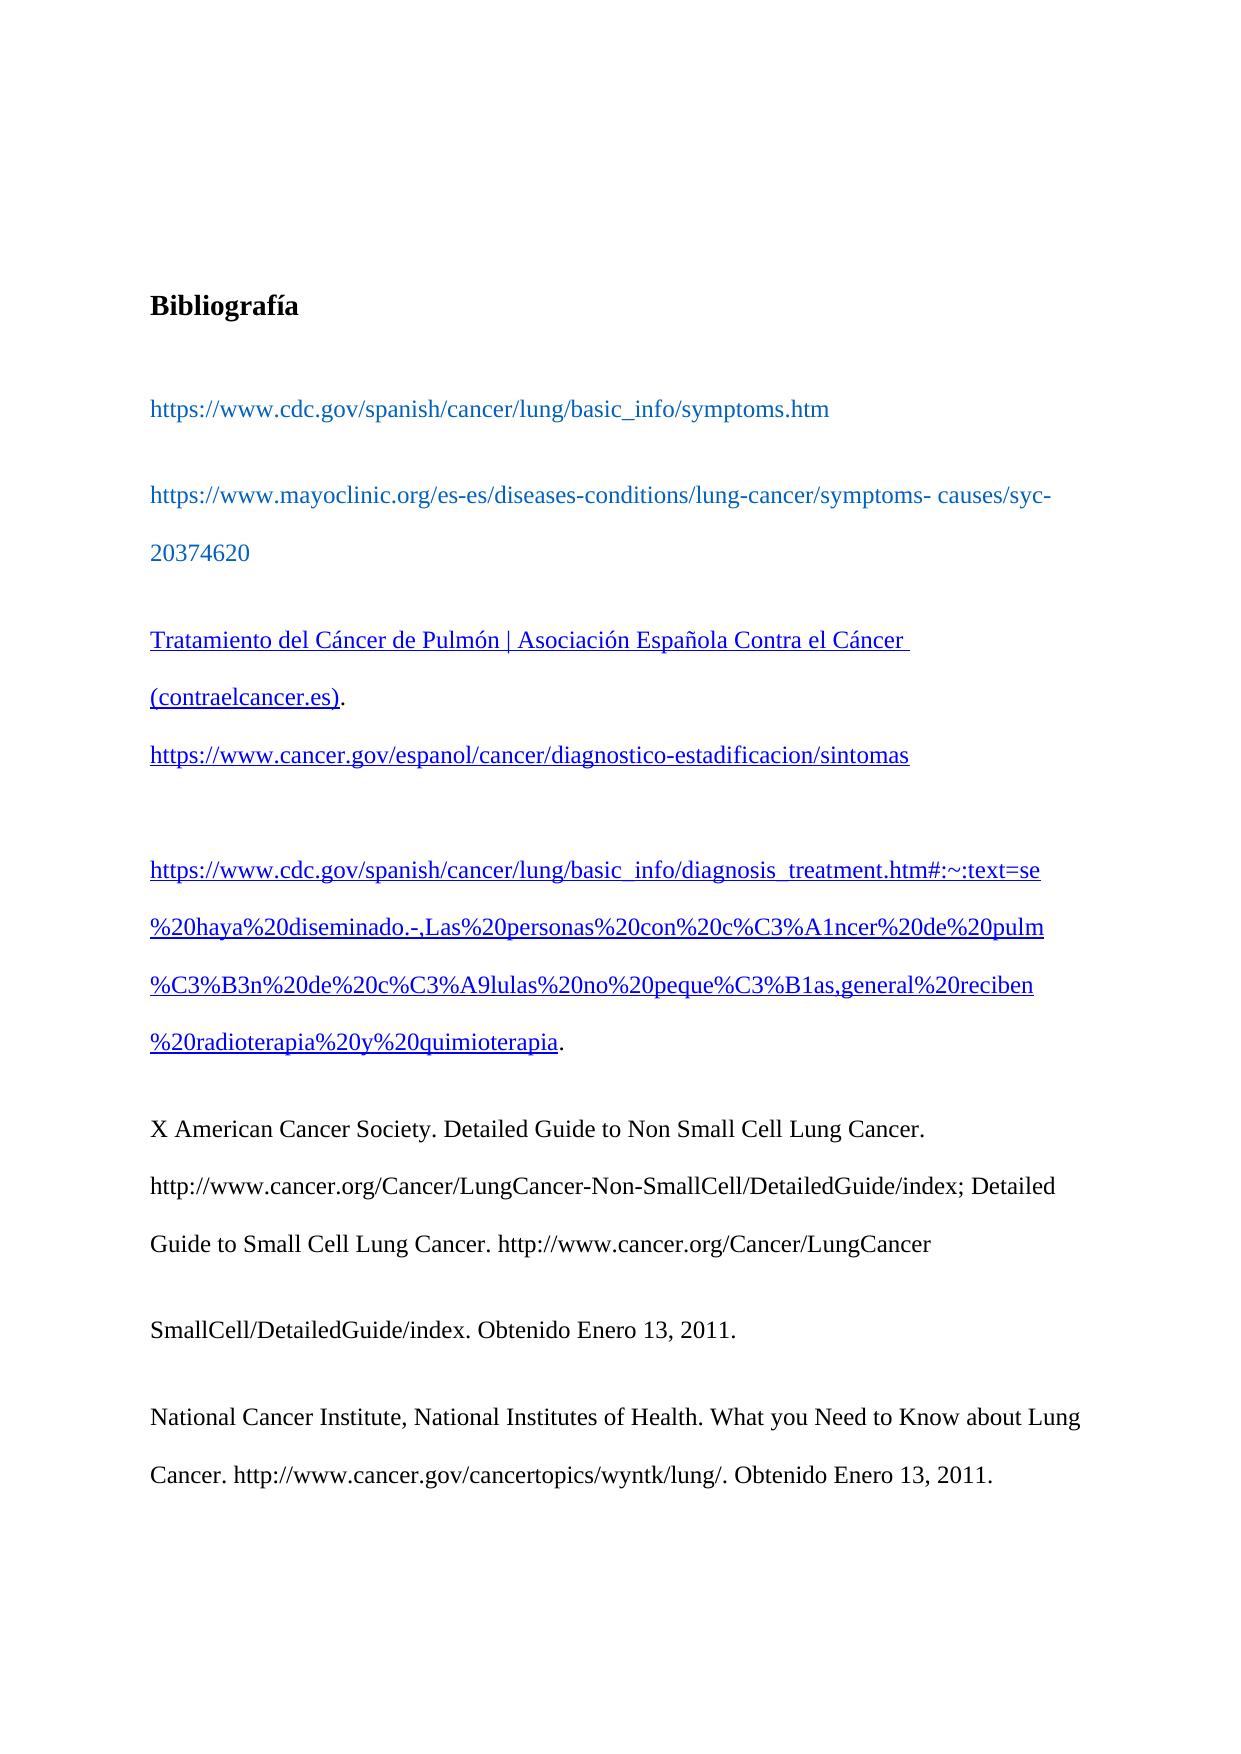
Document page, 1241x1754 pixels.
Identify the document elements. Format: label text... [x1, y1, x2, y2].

text Tratamiento del Cáncer de Pulmón | Asociación Española Contra el Cáncer (contraelcancer.es). [150, 625, 1090, 711]
text Bibliografía [150, 288, 1090, 321]
text SmallCell/DetailedGuide/index. Obtenido Enero 13, 2011. [150, 1316, 1090, 1344]
text National Cancer Institute, National Institutes of Health. What you Need to Know about Lung Cancer. http://www.cancer.gov/cancertopics/wyntk/lung/. Obtenido Enero 13, 2011. [150, 1402, 1090, 1488]
text https://www.mayoclinic.org/es-es/diseases-conditions/lung-cancer/symptoms- causes/syc-20374620 [150, 481, 1090, 567]
text X American Cancer Society. Detailed Guide to Non Small Cell Lung Cancer. http://www.cancer.org/Cancer/LungCancer-Non-SmallCell/DetailedGuide/index; Detailed Guide to Small Cell Lung Cancer. http://www.cancer.org/Cancer/LungCancer [150, 1114, 1090, 1258]
text https://www.cdc.gov/spanish/cancer/lung/basic_info/symptoms.htm [150, 394, 1090, 423]
text https://www.cdc.gov/spanish/cancer/lung/basic_info/diagnosis_treatment.htm#:~:text=se%20haya%20diseminado.-,Las%20personas%20con%20c%C3%A1ncer%20de%20pulm%C3%B3n%20de%20c%C3%A9lulas%20no%20peque%C3%B1as,general%20reciben%20radioterapia%20y%20quimioterapia. [150, 855, 1090, 1056]
text https://www.cancer.gov/espanol/cancer/diagnostico-estadificacion/sintomas [150, 740, 1090, 768]
